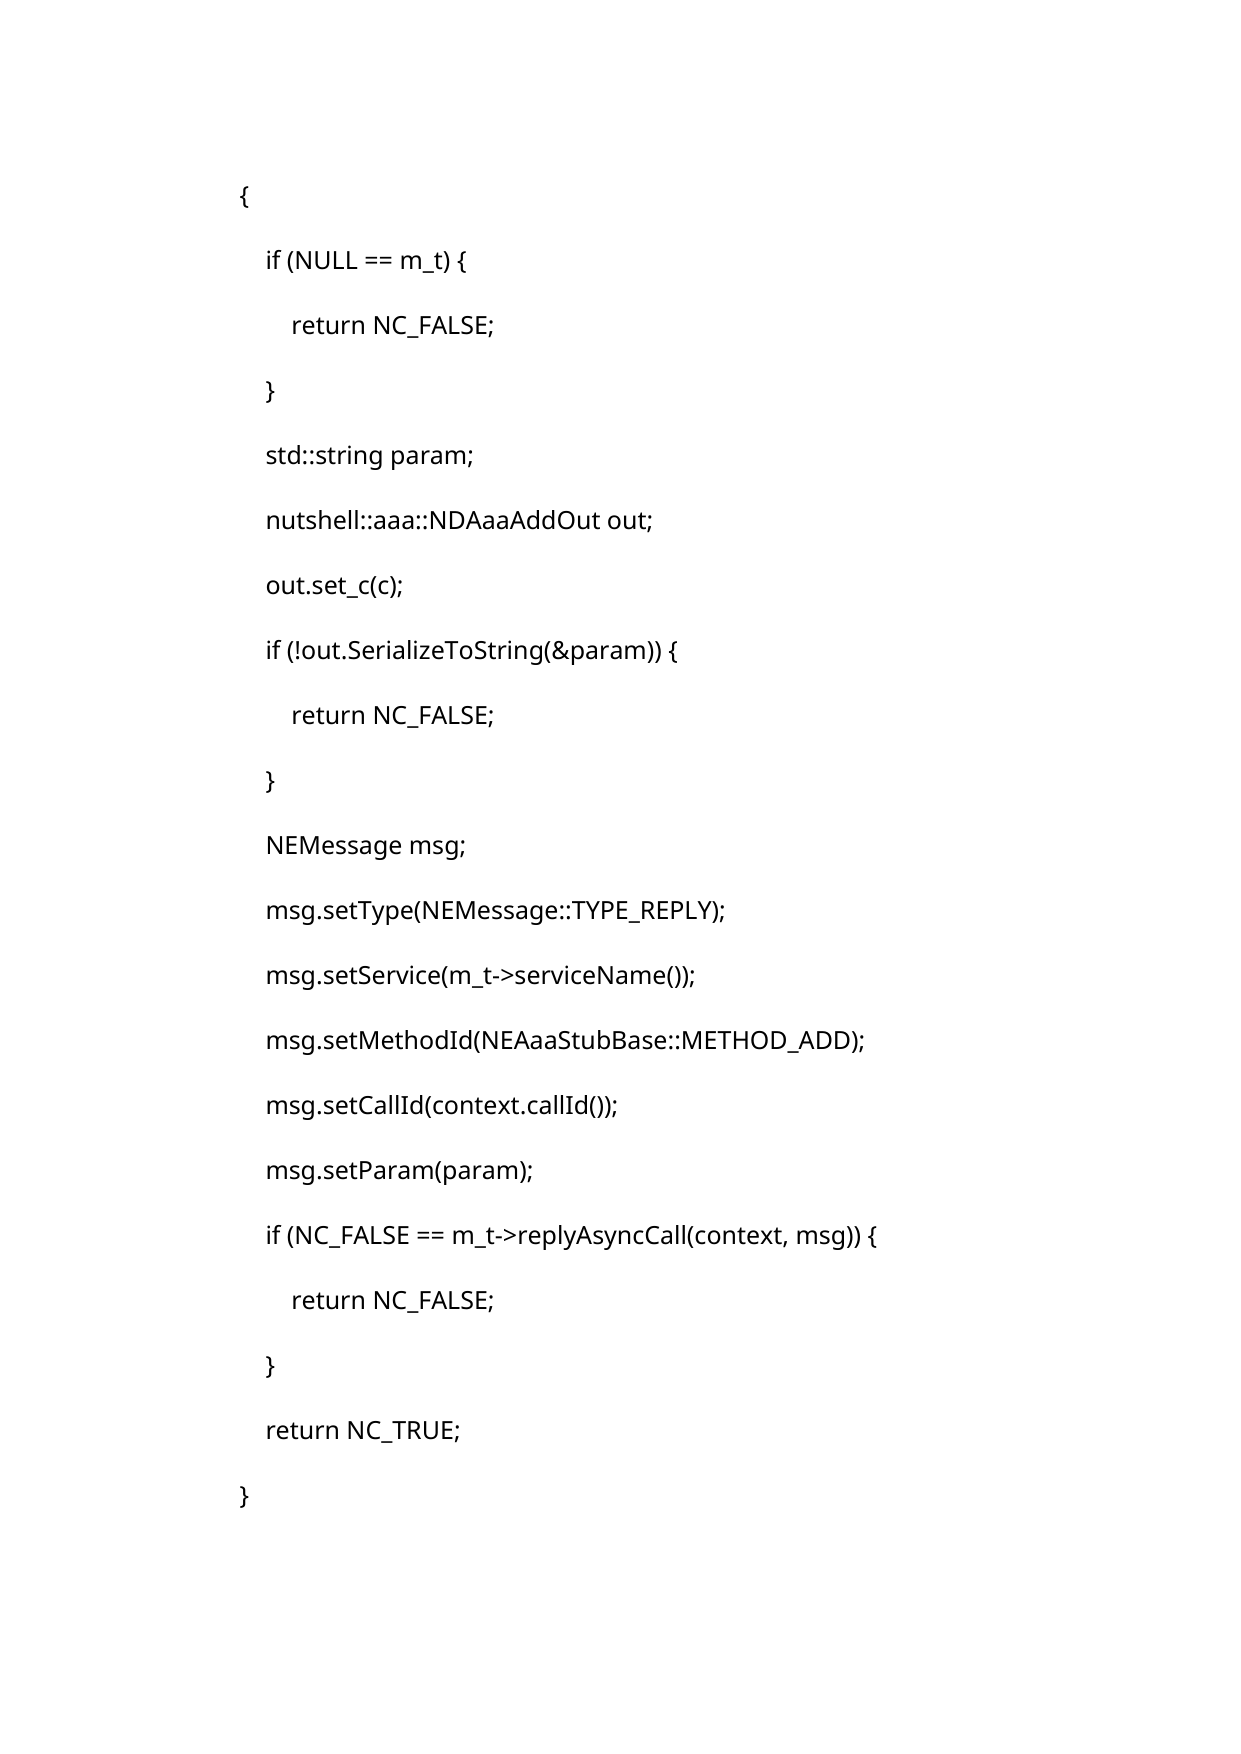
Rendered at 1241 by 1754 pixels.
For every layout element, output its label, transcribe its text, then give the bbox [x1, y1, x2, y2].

text msg.setMethodId(NEAaaStubBase::METHOD_ADD); [187, 1007, 1053, 1072]
text nutshell::aaa::NDAaaAddOut out; [187, 487, 1053, 552]
text } [187, 1332, 1053, 1397]
text } [187, 1462, 1053, 1527]
text std::string param; [187, 422, 1053, 487]
text NEMessage msg; [187, 812, 1053, 877]
text if (NULL == m_t) { [187, 227, 1053, 292]
text return NC_TRUE; [187, 1397, 1053, 1462]
text return NC_FALSE; [187, 292, 1053, 357]
text if (NC_FALSE == m_t->replyAsyncCall(context, msg)) { [187, 1202, 1053, 1267]
text msg.setCallId(context.callId()); [187, 1072, 1053, 1137]
text } [187, 357, 1053, 422]
text msg.setType(NEMessage::TYPE_REPLY); [187, 877, 1053, 942]
text out.set_c(c); [187, 552, 1053, 617]
text if (!out.SerializeToString(&param)) { [187, 617, 1053, 682]
text } [187, 747, 1053, 812]
text msg.setService(m_t->serviceName()); [187, 942, 1053, 1007]
text { [187, 162, 1053, 227]
text return NC_FALSE; [187, 682, 1053, 747]
text return NC_FALSE; [187, 1267, 1053, 1332]
text msg.setParam(param); [187, 1137, 1053, 1202]
